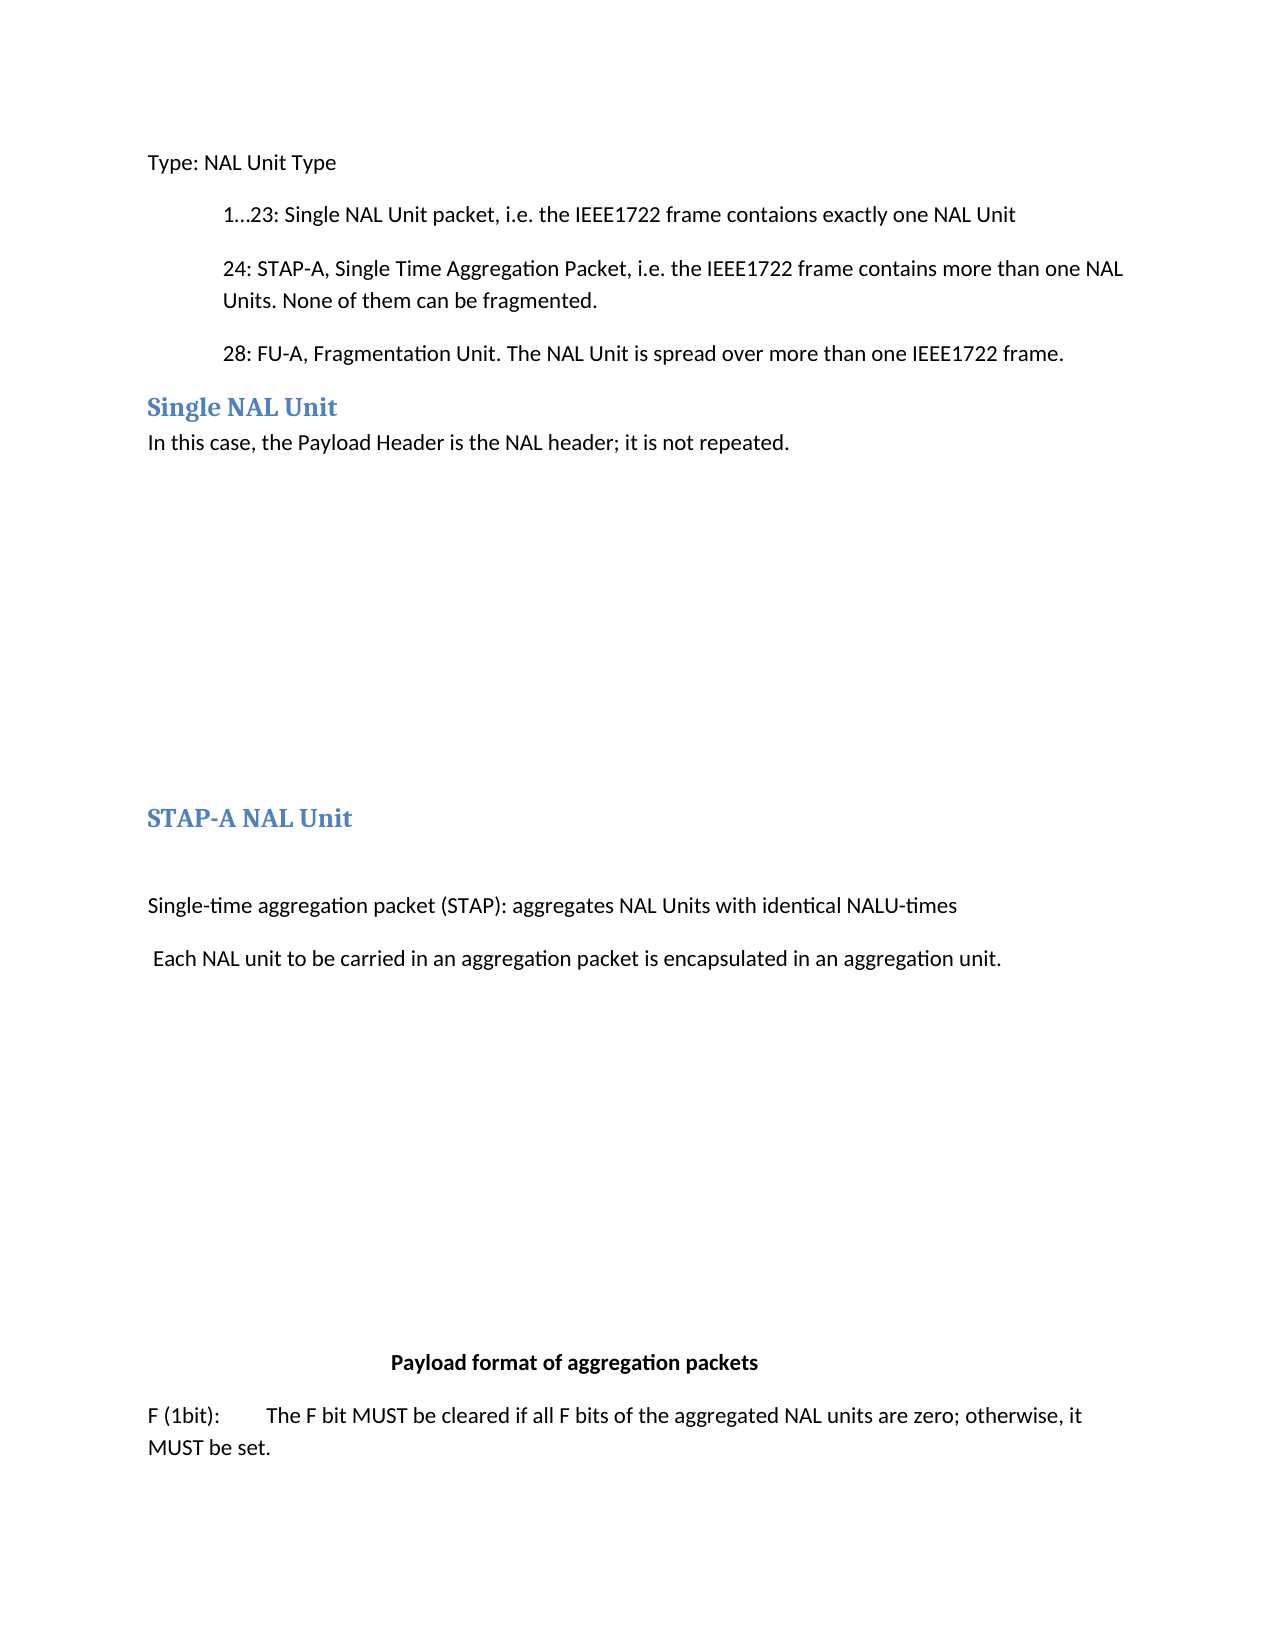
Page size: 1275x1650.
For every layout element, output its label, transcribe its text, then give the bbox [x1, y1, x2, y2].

text Each NAL unit to be carried in an aggregation packet is encapsulated in an aggregation unit. [148, 944, 1127, 972]
subtitle STAP-A NAL Unit [148, 803, 1127, 834]
text 1…23: Single NAL Unit packet, i.e. the IEEE1722 frame contaions exactly one NAL Unit [223, 201, 1127, 229]
text Payload format of aggregation packets [148, 1348, 1127, 1376]
text In this case, the Payload Header is the NAL header; it is not repeated. [148, 428, 1127, 456]
text F (1bit): The F bit MUST be cleared if all F bits of the aggregated NAL units are zero; otherwise, it MUST be set. [148, 1401, 1127, 1461]
text 28: FU-A, Fragmentation Unit. The NAL Unit is spread over more than one IEEE1722 frame. [223, 339, 1127, 367]
text Single-time aggregation packet (STAP): aggregates NAL Units with identical NALU-times [148, 891, 1127, 919]
text 24: STAP-A, Single Time Aggregation Packet, i.e. the IEEE1722 frame contains more than one NAL Units. None of them can be fragmented. [223, 254, 1127, 314]
text Type: NAL Unit Type [148, 148, 1127, 176]
subtitle Single NAL Unit [148, 392, 1127, 423]
